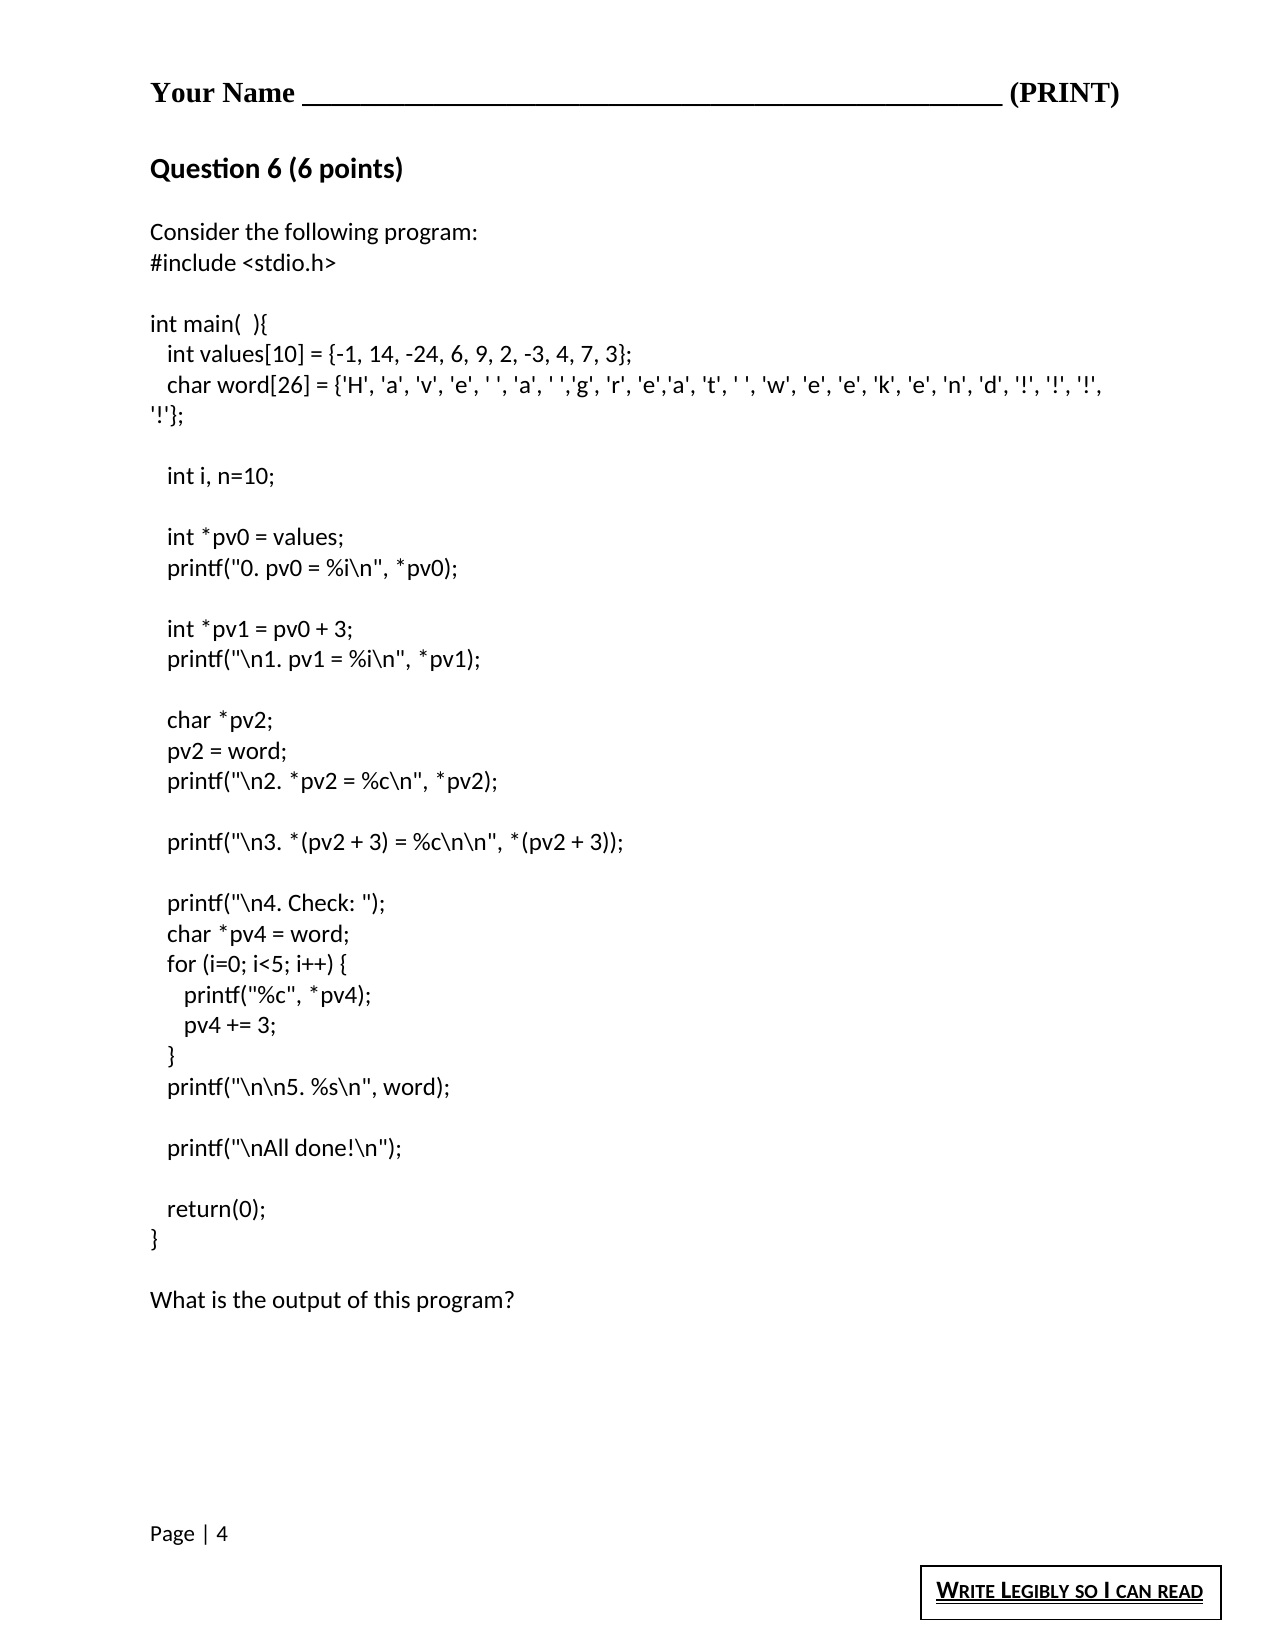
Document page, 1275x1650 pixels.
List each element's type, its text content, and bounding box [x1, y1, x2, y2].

text } [150, 1223, 1125, 1254]
text Question 6 (6 points) [150, 150, 1125, 186]
text pv4 += 3; [150, 1010, 1125, 1040]
text printf("\n3. *(pv2 + 3) = %c\n\n", *(pv2 + 3)); [150, 827, 1125, 857]
text #include <stdio.h> [150, 247, 1125, 277]
text char word[26] = {'H', 'a', 'v', 'e', ' ', 'a', ' ','g', 'r', 'e','a', 't', ' ', 'w', 'e', 'e', 'k', 'e', 'n', 'd', '!', '!', '!', '!'}; [150, 369, 1125, 430]
text int main( ){ [150, 308, 1125, 338]
text int values[10] = {-1, 14, -24, 6, 9, 2, -3, 4, 7, 3}; [150, 338, 1125, 369]
text } [150, 1040, 1125, 1071]
text printf("0. pv0 = %i\n", *pv0); [150, 552, 1125, 582]
text int i, n=10; [150, 460, 1125, 491]
text return(0); [150, 1193, 1125, 1223]
text printf("\n2. *pv2 = %c\n", *pv2); [150, 766, 1125, 796]
text Consider the following program: [150, 216, 1125, 247]
text printf("%c", *pv4); [150, 979, 1125, 1010]
text pv2 = word; [150, 735, 1125, 766]
text int *pv0 = values; [150, 521, 1125, 552]
text printf("\nAll done!\n"); [150, 1132, 1125, 1162]
text for (i=0; i<5; i++) { [150, 949, 1125, 979]
text char *pv4 = word; [150, 918, 1125, 949]
text printf("\n4. Check: "); [150, 888, 1125, 918]
text printf("\n\n5. %s\n", word); [150, 1071, 1125, 1101]
text printf("\n1. pv1 = %i\n", *pv1); [150, 643, 1125, 674]
text char *pv2; [150, 704, 1125, 735]
text int *pv1 = pv0 + 3; [150, 613, 1125, 643]
text What is the output of this program? [150, 1284, 1125, 1315]
